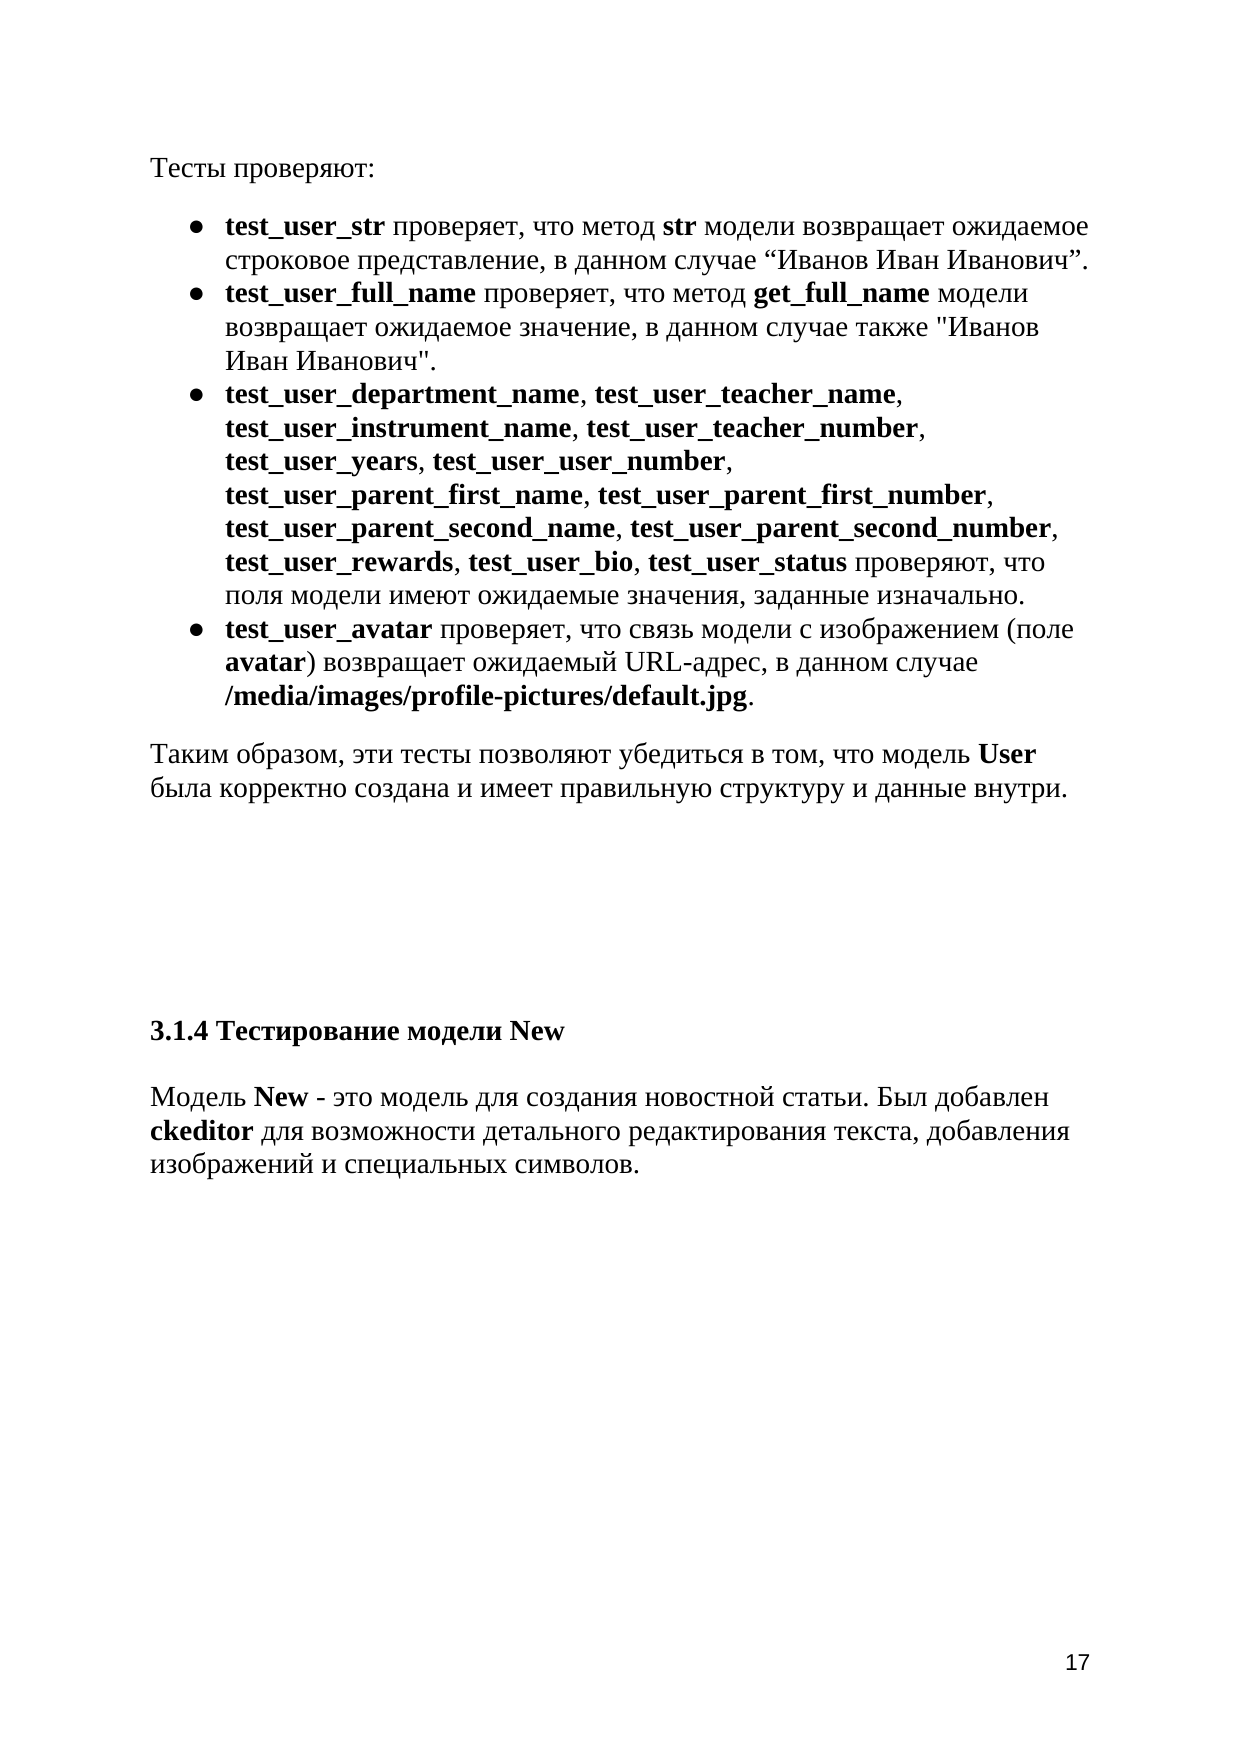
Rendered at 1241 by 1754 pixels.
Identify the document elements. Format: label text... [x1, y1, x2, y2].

list test_user_department_name, test_user_teacher_name, test_user_instrument_name, test_user_teacher_number, test_user_years, test_user_user_number, test_user_parent_first_name, test_user_parent_first_number, test_user_parent_second_name, test_user_parent_second_number, test_user_rewards, test_user_bio, test_user_status проверяют, что поля модели имеют ожидаемые значения, заданные изначально. [187, 376, 1090, 611]
text Тесты проверяют: [150, 150, 1090, 183]
list test_user_avatar проверяет, что связь модели с изображением (поле avatar) возвращает ожидаемый URL-адрес, в данном случае /media/images/profile-pictures/default.jpg. [187, 611, 1090, 712]
text 3.1.4 Тестирование модели New [150, 1013, 1090, 1046]
text Таким образом, эти тесты позволяют убедиться в том, что модель User была корректно создана и имеет правильную структуру и данные внутри. [150, 737, 1090, 804]
list test_user_full_name проверяет, что метод get_full_name модели возвращает ожидаемое значение, в данном случае также "Иванов Иван Иванович". [187, 276, 1090, 376]
text Модель New - это модель для создания новостной статьи. Был добавлен ckeditor для возможности детального редактирования текста, добавления изображений и специальных символов. [150, 1079, 1090, 1180]
list test_user_str проверяет, что метод str модели возвращает ожидаемое строковое представление, в данном случае “Иванов Иван Иванович”. [187, 208, 1090, 276]
